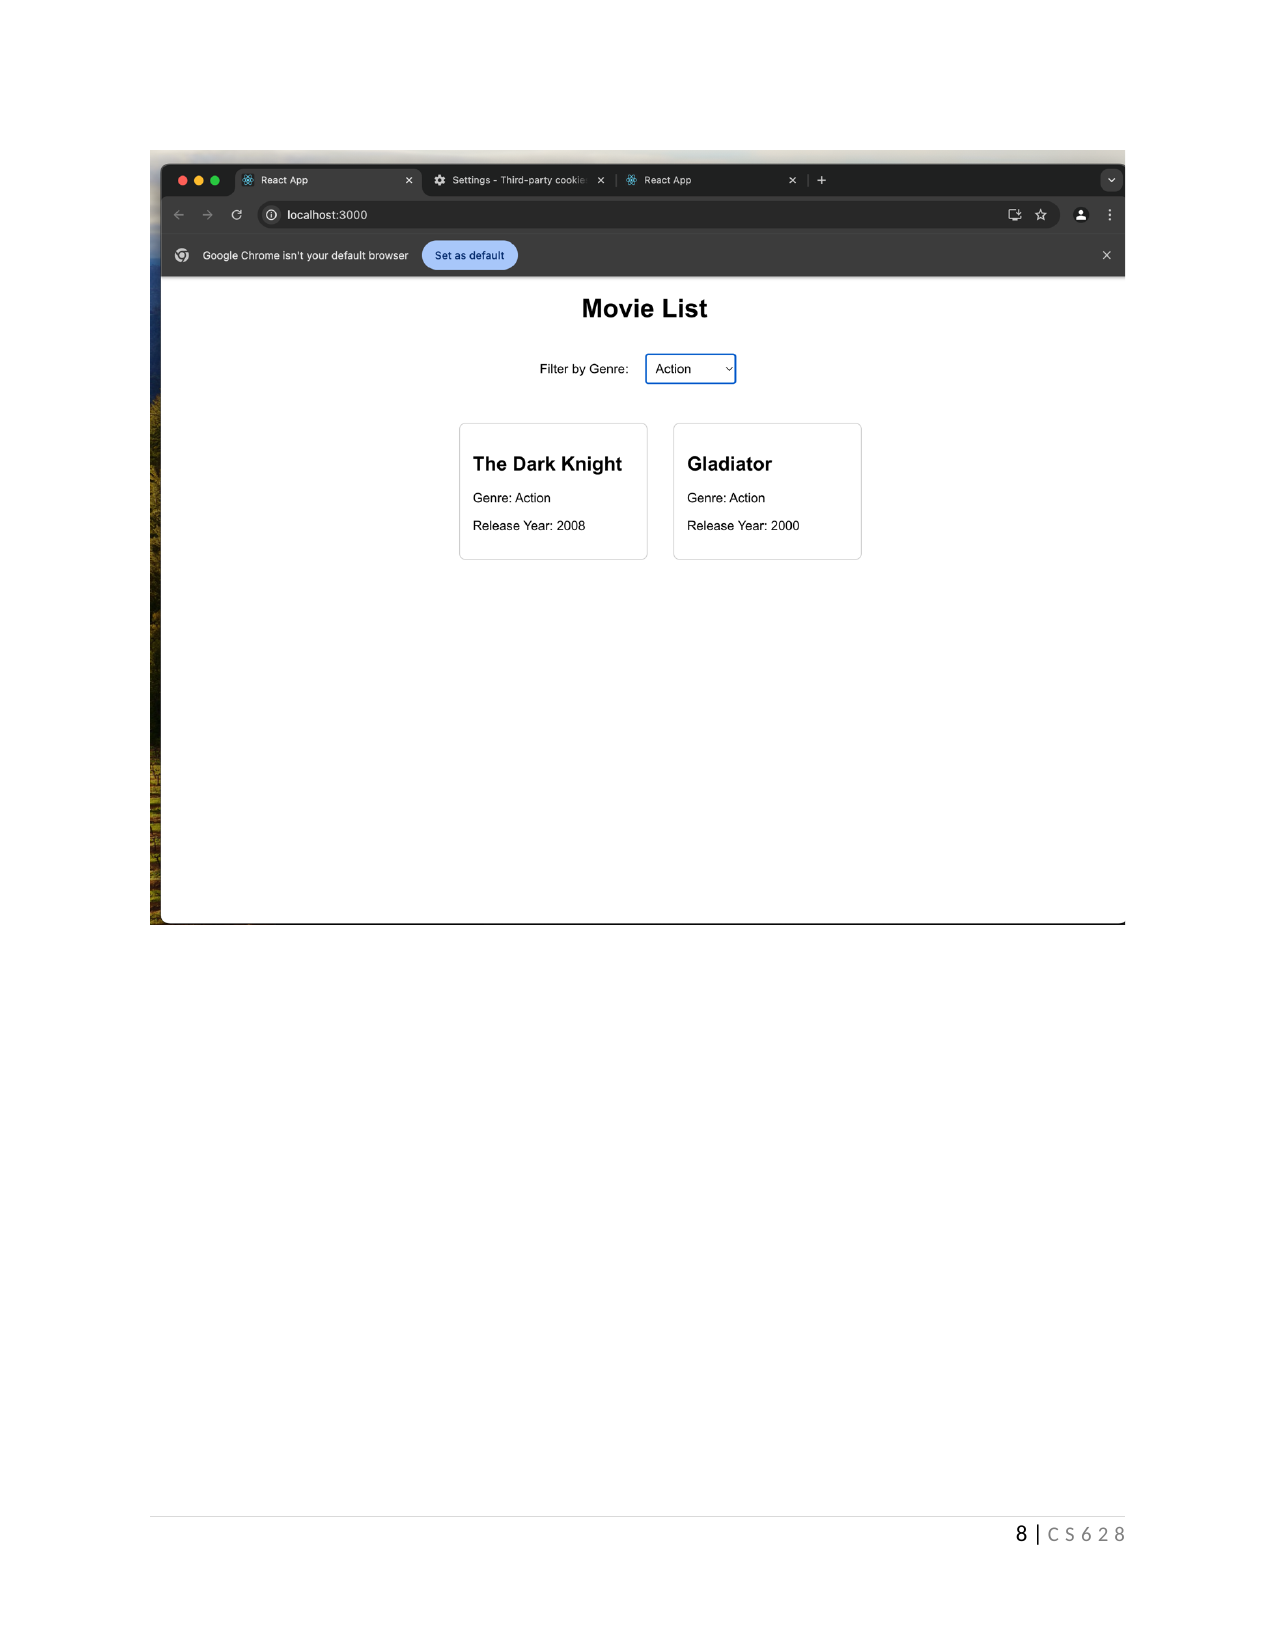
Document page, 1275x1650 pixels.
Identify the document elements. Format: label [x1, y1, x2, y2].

picture [150, 150, 1125, 925]
